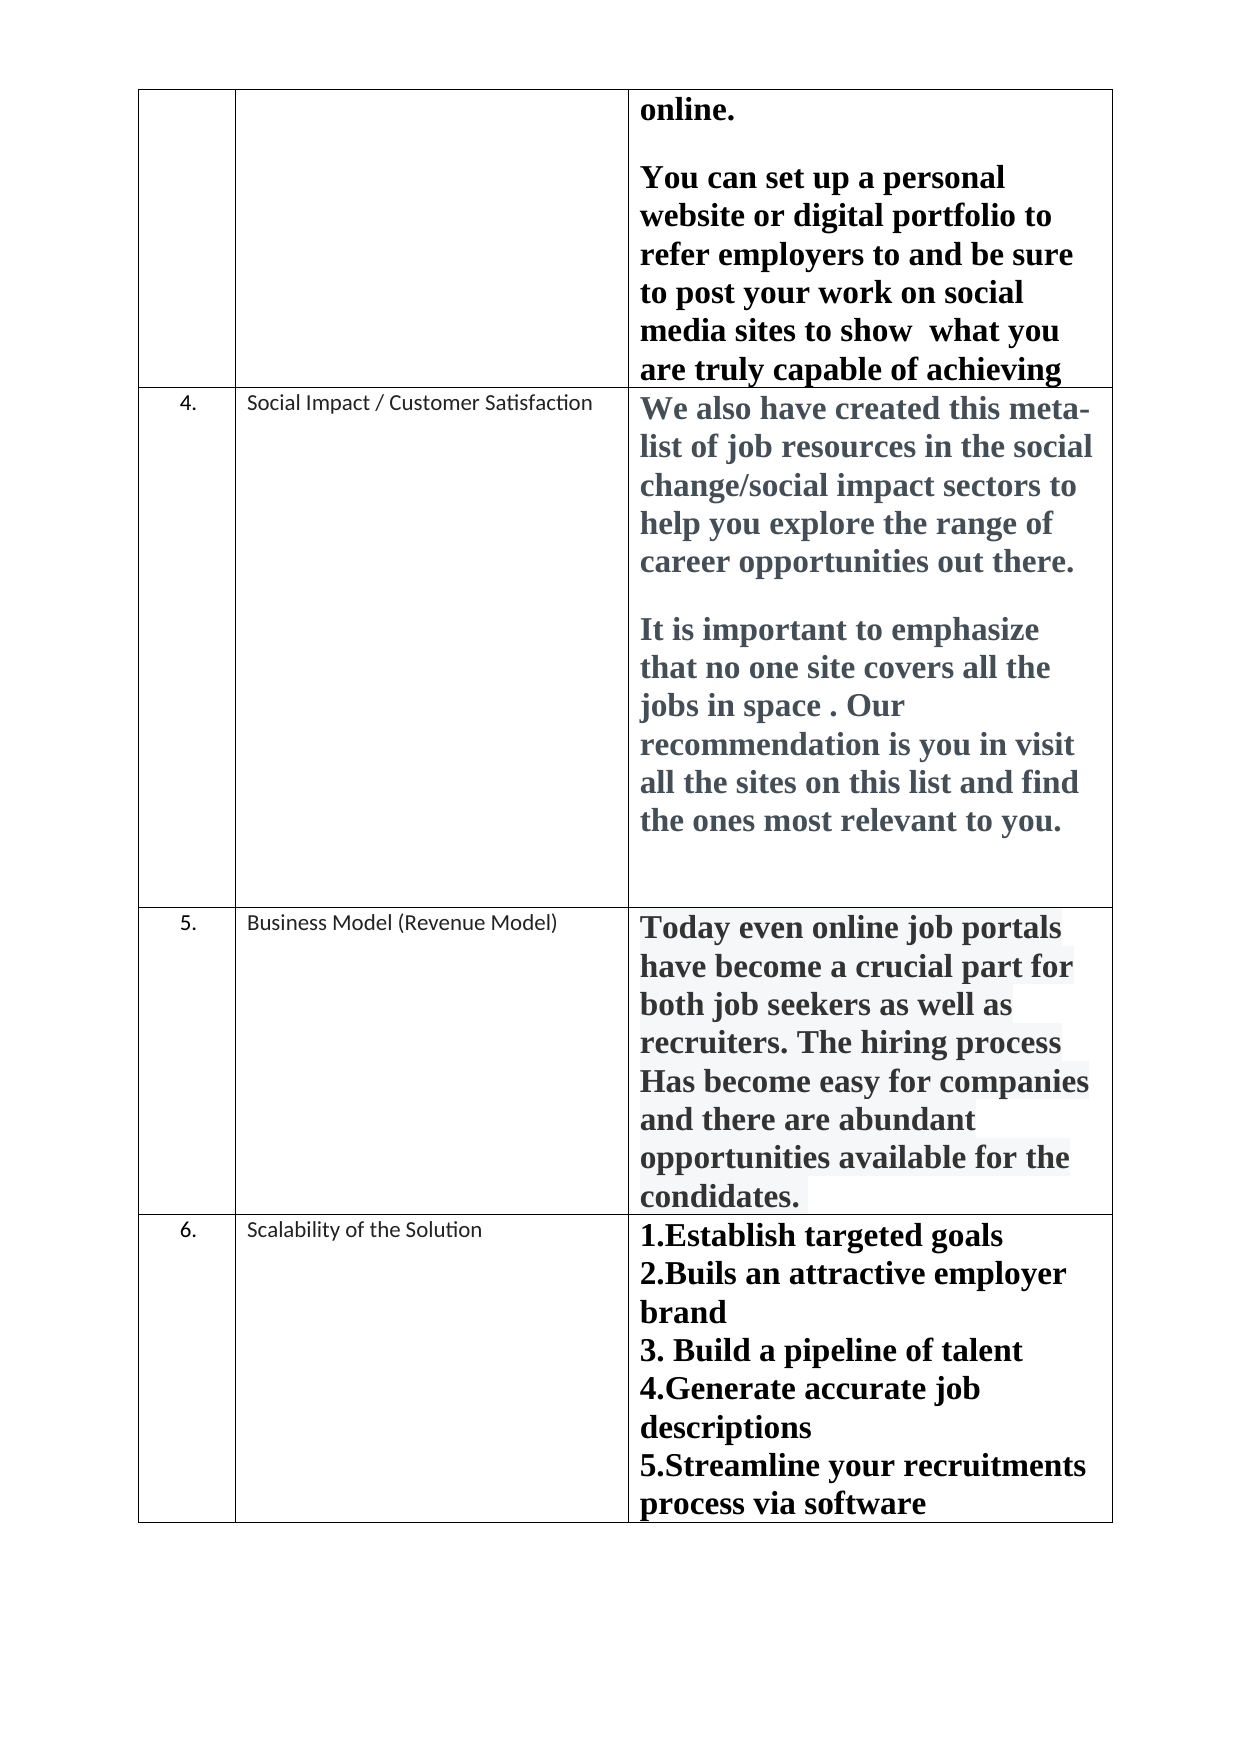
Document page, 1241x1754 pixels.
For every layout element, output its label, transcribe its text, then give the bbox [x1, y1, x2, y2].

table_cell Scalability of the Solution [236, 1215, 628, 1522]
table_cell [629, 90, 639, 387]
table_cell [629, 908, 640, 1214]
table_cell We also have created this meta-list of job resources in the social change/social impact sectors to help you explore the range of career opportunities out there. It is important to emphasize that no one site covers all the jobs in space . Our recommendation is you in visit all the sites on this list and find the ones most relevant to you. [629, 388, 1112, 907]
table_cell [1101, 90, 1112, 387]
table_cell [139, 908, 235, 1214]
table_cell [139, 1215, 235, 1522]
table_cell Social Impact / Customer Satisfaction [236, 388, 628, 907]
table_cell [139, 388, 235, 907]
table_cell Today even online job portals have become a crucial part for both job seekers as well as recruiters. The hiring process Has become easy for companies and there are abundant opportunities available for the condidates. [808, 908, 1112, 1214]
table_cell Business Model (Revenue Model) [236, 908, 628, 1214]
table_cell [139, 90, 235, 387]
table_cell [236, 90, 628, 387]
table_cell 1.Establish targeted goals 2.Buils an attractive employer brand 3. Build a pipeline of talent 4.Generate accurate job descriptions 5.Streamline your recruitments process via software [629, 1215, 1112, 1522]
